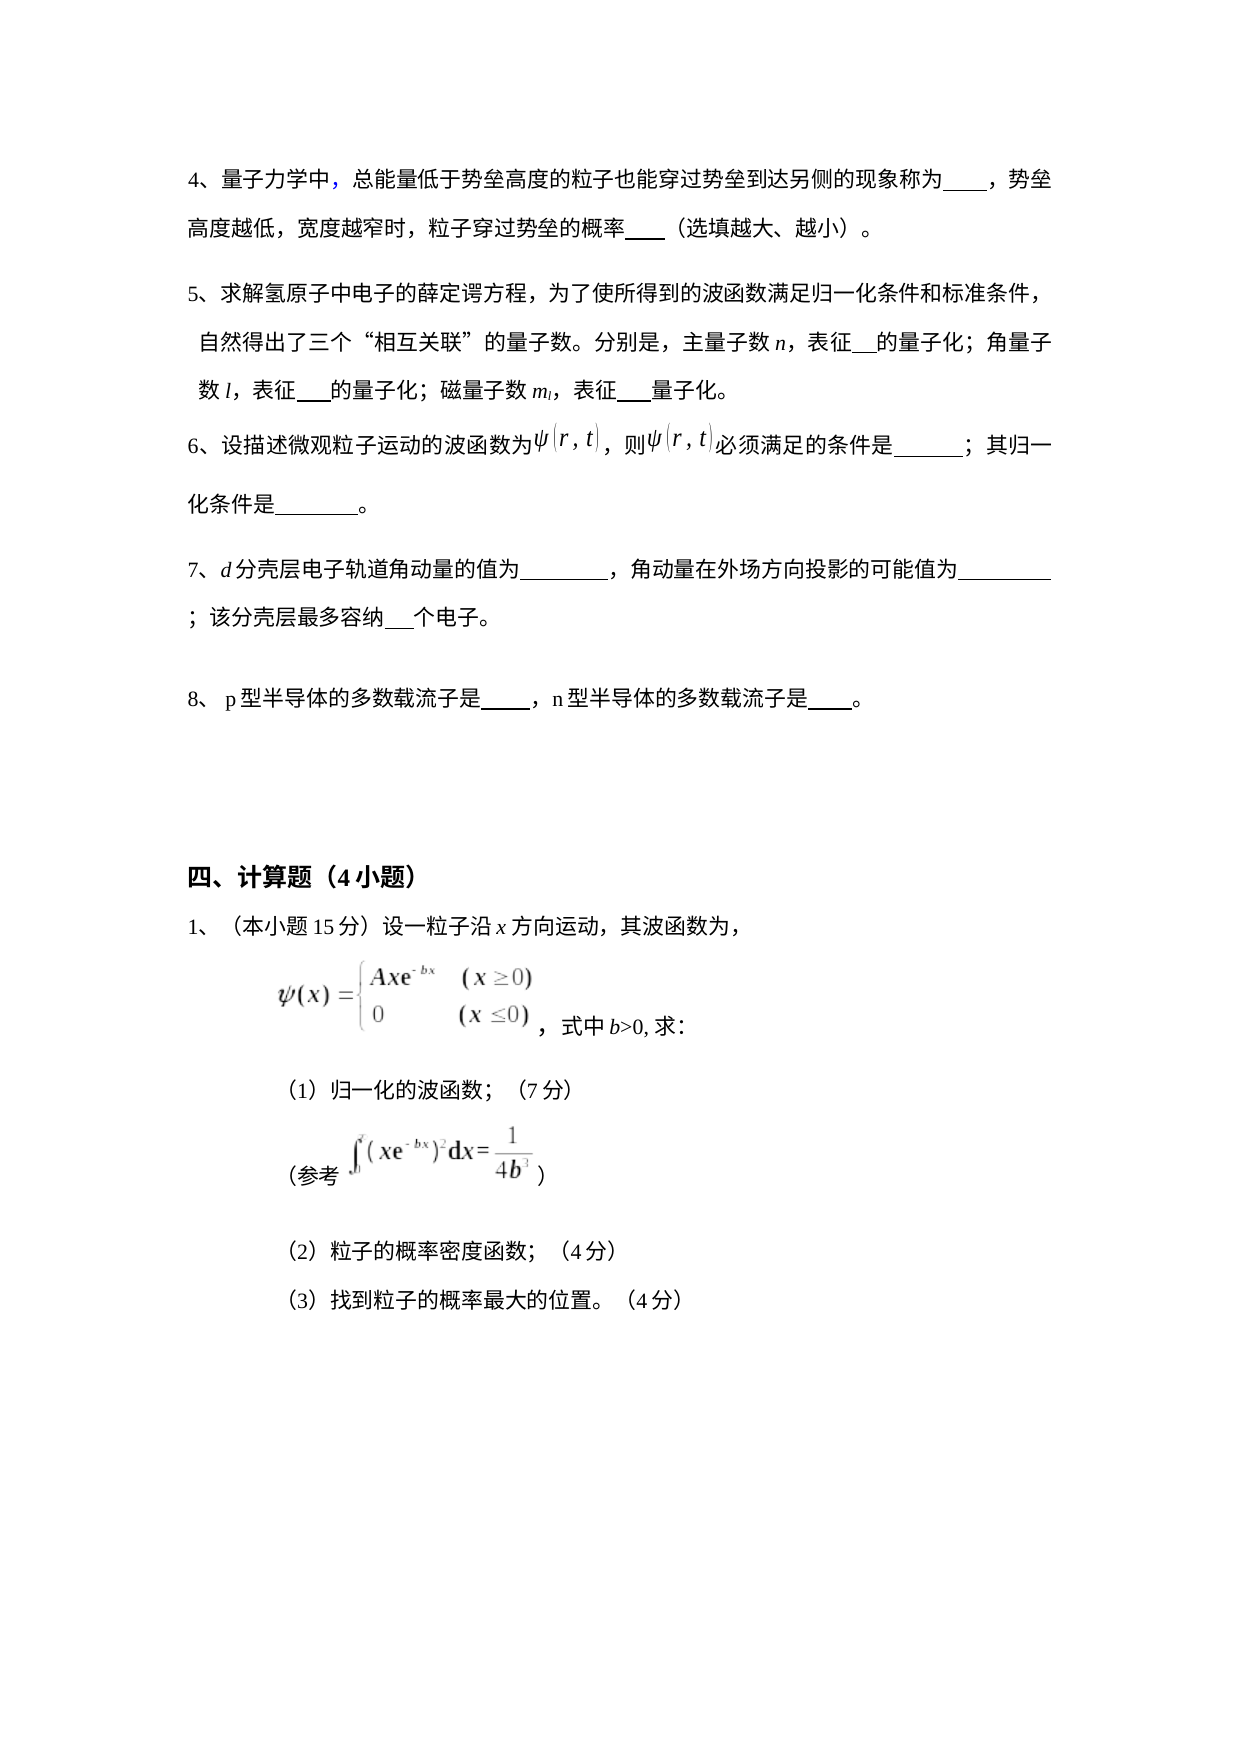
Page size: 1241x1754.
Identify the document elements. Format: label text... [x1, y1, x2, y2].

text 5、求解氢原子中电子的薛定谔方程，为了使所得到的波函数满足归一化条件和标准条件，自然得出了三个“相互关联”的量子数。分别是，主量子数n，表征 的量子化；角量子数l，表征 的量子化；磁量子数ml，表征 量子化。 [187, 275, 1053, 405]
text （2）粒子的概率密度函数；（4分） [231, 1234, 1055, 1266]
text 4、量子力学中，总能量低于势垒高度的粒子也能穿过势垒到达另侧的现象称为 ，势垒高度越低，宽度越窄时，粒子穿过势垒的概率 （选填越大、越小）。 [188, 162, 1053, 243]
text ，式中b>0, 求： [231, 957, 1053, 1054]
text （参考） [231, 1121, 1055, 1218]
text 1、（本小题15分）设一粒子沿x 方向运动，其波函数为， [187, 908, 1053, 941]
text （1）归一化的波函数；（7分） [231, 1072, 1055, 1105]
text 6、设描述微观粒子运动的波函数为，则必须满足的条件是 ；其归一化条件是 。 [187, 421, 1053, 519]
text （3）找到粒子的概率最大的位置。（4分） [231, 1282, 1055, 1315]
text 8、 p型半导体的多数载流子是 ，n型半导体的多数载流子是 。 [187, 681, 1053, 713]
text 7、d分壳层电子轨道角动量的值为 ，角动量在外场方向投影的可能值为 ；该分壳层最多容纳 个电子。 [187, 551, 1053, 632]
text 四、计算题（4小题） [187, 843, 1053, 908]
